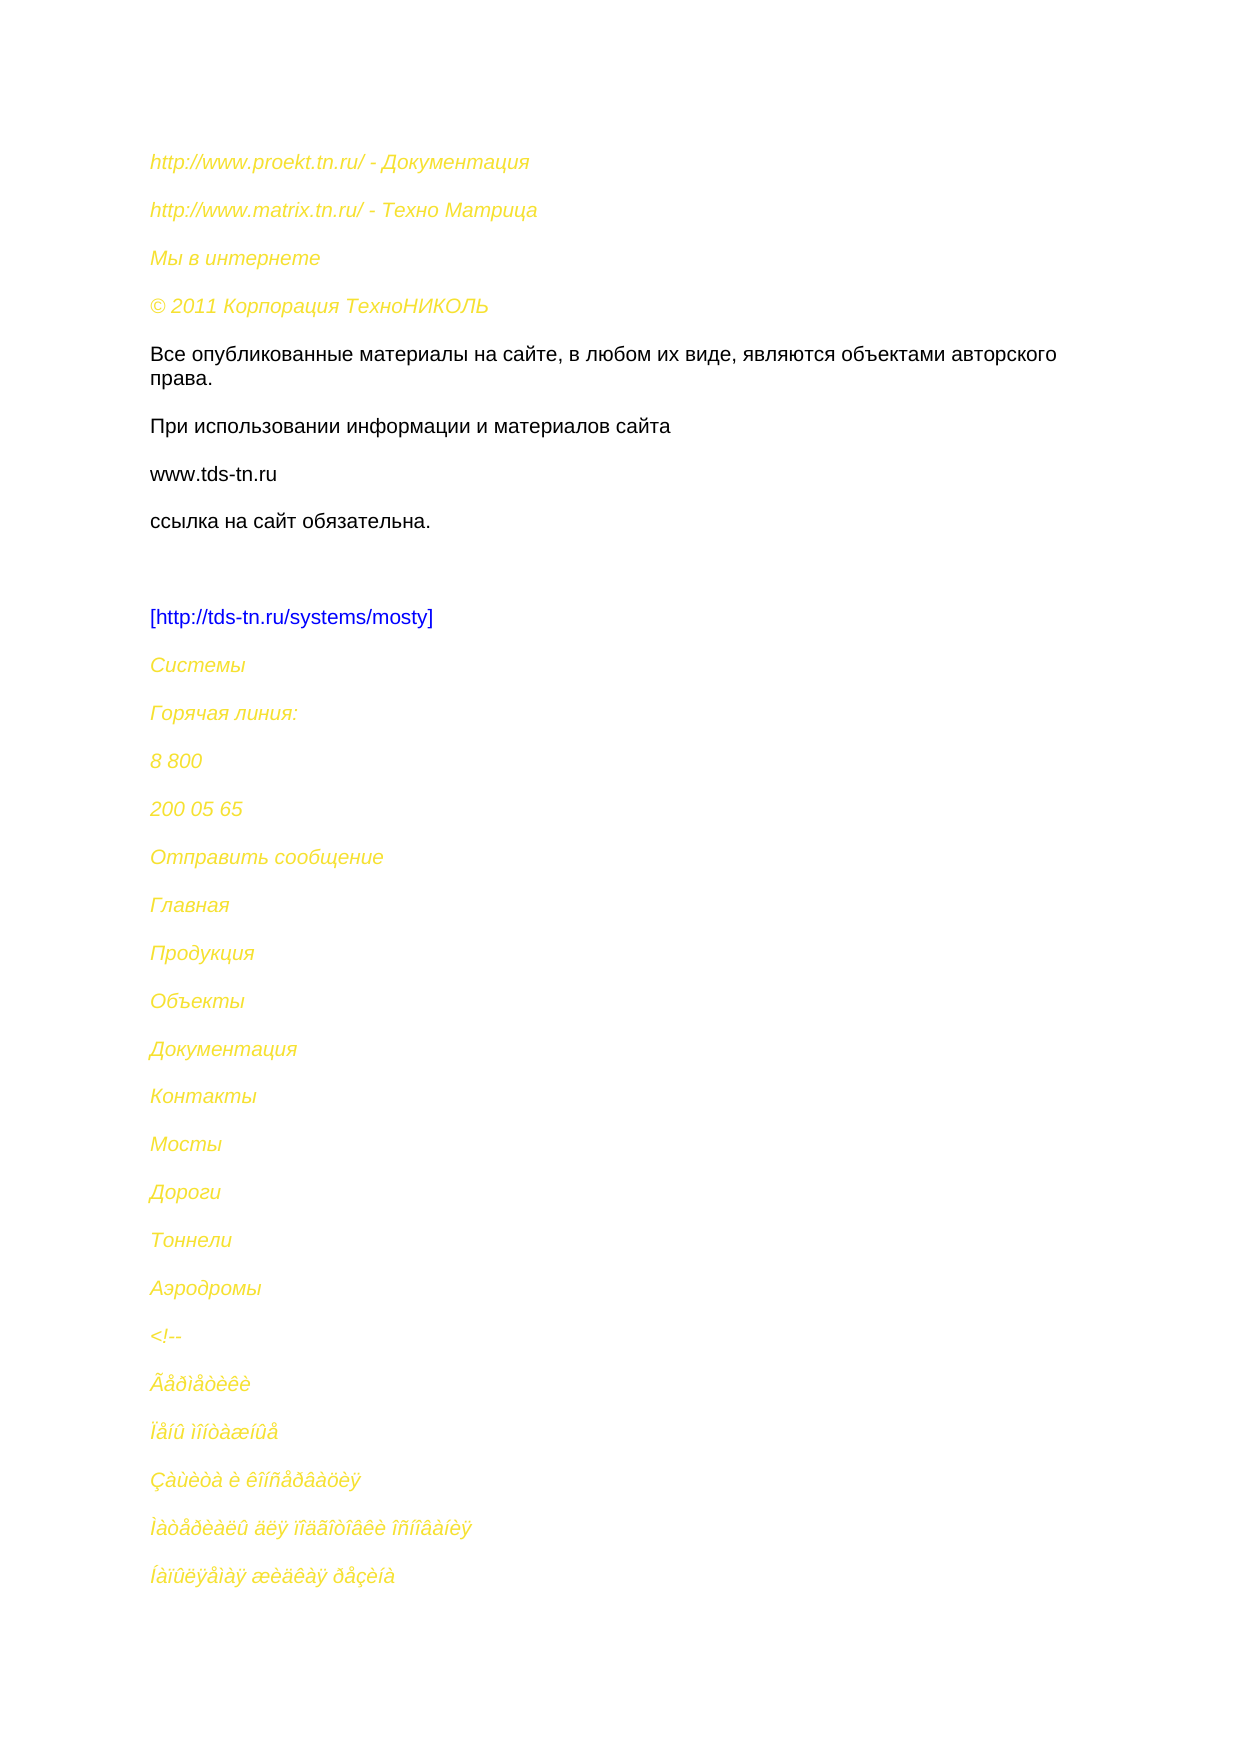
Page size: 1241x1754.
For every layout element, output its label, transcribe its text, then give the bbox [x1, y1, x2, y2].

text Контакты [150, 1084, 1090, 1108]
text Дороги [150, 1180, 1090, 1204]
text Документация [150, 1036, 1090, 1060]
text http://www.matrix.tn.ru/ - Техно Матрица [150, 198, 1090, 222]
text Ãåðìåòèêè [150, 1372, 1090, 1396]
text www.tds-tn.ru [150, 461, 1090, 485]
text Мы в интернете [150, 246, 1090, 270]
text Главная [150, 893, 1090, 917]
text Аэродромы [150, 1276, 1090, 1300]
text 200 05 65 [150, 797, 1090, 821]
text Горячая линия: [150, 701, 1090, 725]
text http://www.proekt.tn.ru/ - Документация [150, 150, 1090, 174]
text Объекты [150, 988, 1090, 1012]
text Мосты [150, 1132, 1090, 1156]
text При использовании информации и материалов сайта [150, 413, 1090, 437]
text 8 800 [150, 749, 1090, 773]
text Тоннели [150, 1228, 1090, 1252]
text © 2011 Корпорация ТехноНИКОЛЬ [150, 294, 1090, 318]
text Ïåíû ìîíòàæíûå [150, 1420, 1090, 1444]
text Ìàòåðèàëû äëÿ ïîäãîòîâêè îñíîâàíèÿ [150, 1516, 1090, 1539]
text Продукция [150, 941, 1090, 964]
text Отправить сообщение [150, 845, 1090, 869]
text [http://tds-tn.ru/systems/mosty] [150, 605, 1090, 629]
text ссылка на сайт обязательна. [150, 509, 1090, 533]
text Çàùèòà è êîíñåðâàöèÿ [150, 1468, 1090, 1492]
text <!-- [150, 1324, 1090, 1348]
text Íàïûëÿåìàÿ æèäêàÿ ðåçèíà [150, 1563, 1090, 1587]
text Системы [150, 653, 1090, 677]
text Все опубликованные материалы на сайте, в любом их виде, являются объектами авторского права. [150, 342, 1090, 389]
